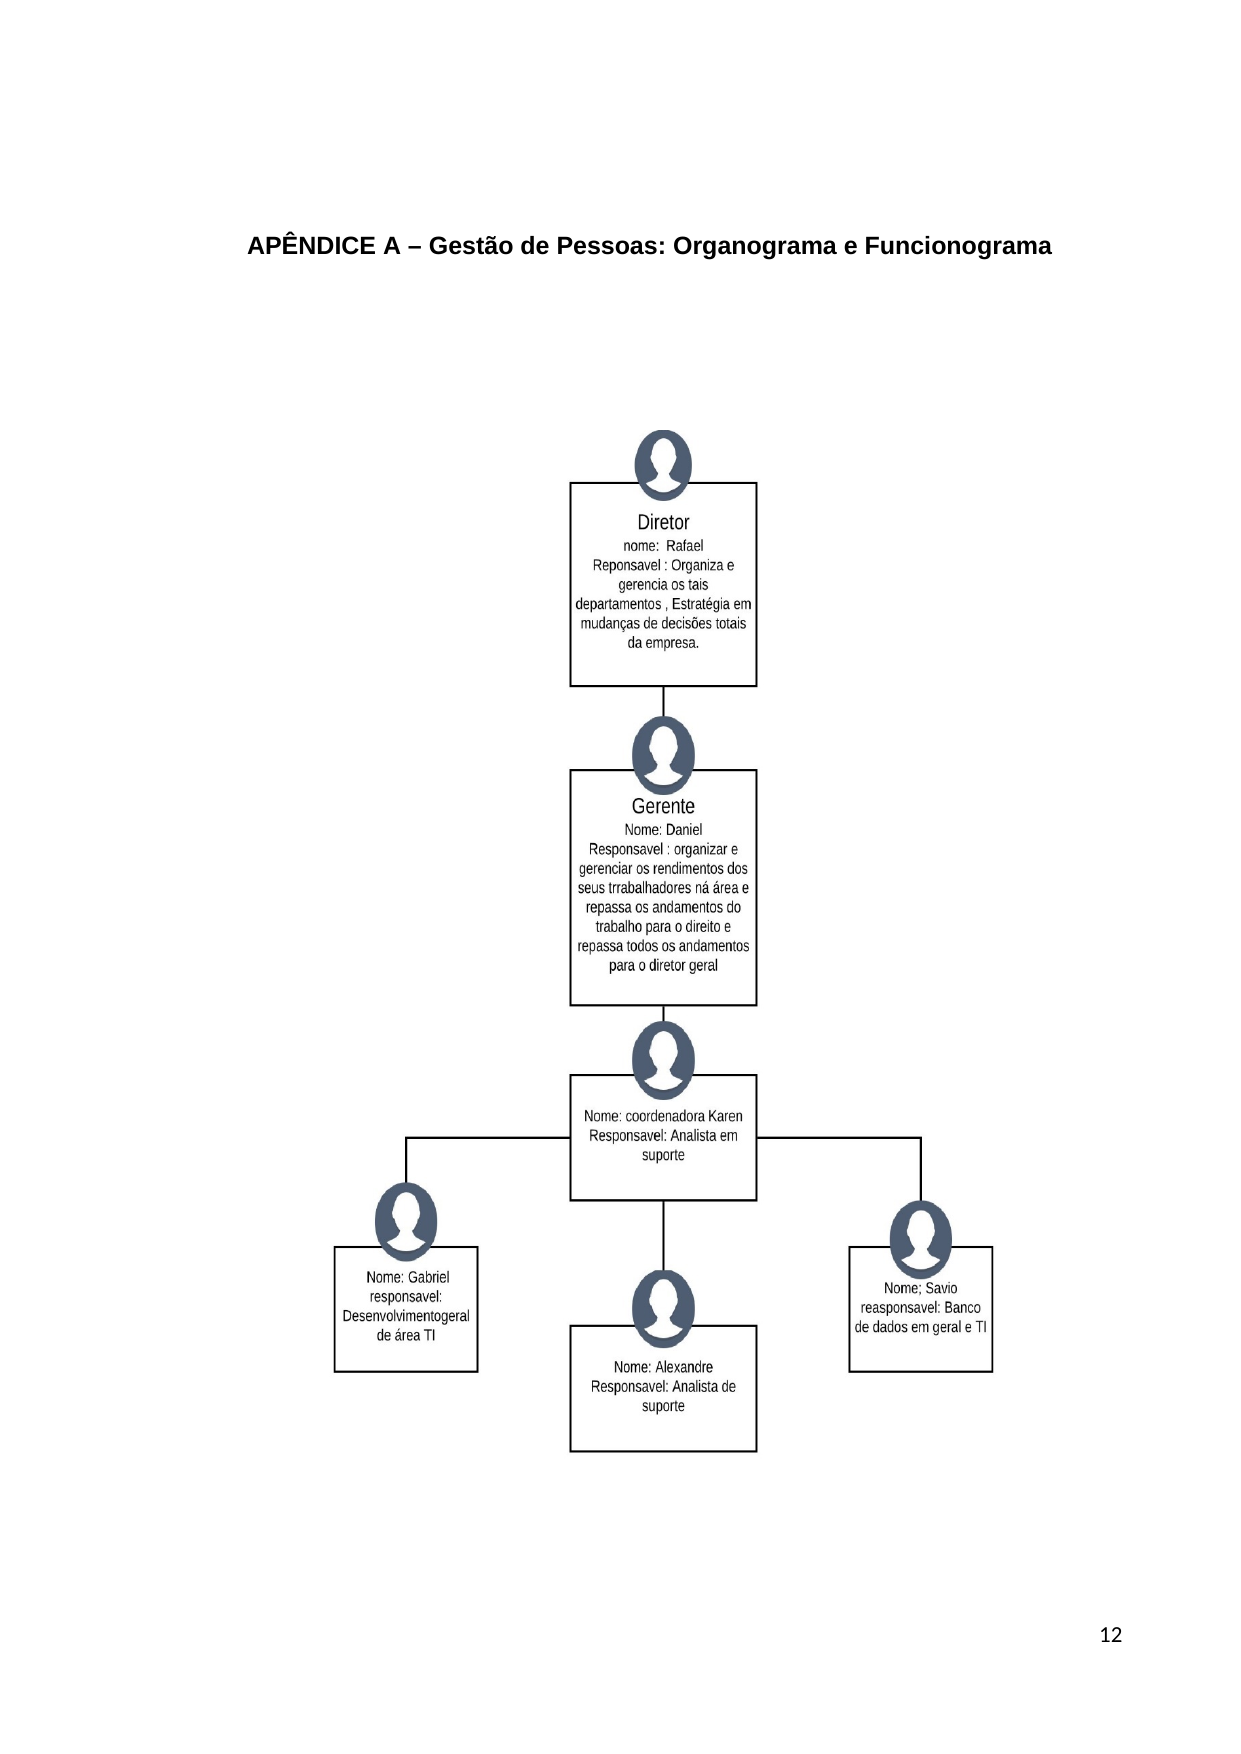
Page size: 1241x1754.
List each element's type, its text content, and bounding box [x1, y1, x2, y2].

picture [177, 430, 1241, 1614]
subtitle APÊNDICE A – Gestão de Pessoas: Organograma e Funcionograma [177, 231, 1122, 260]
